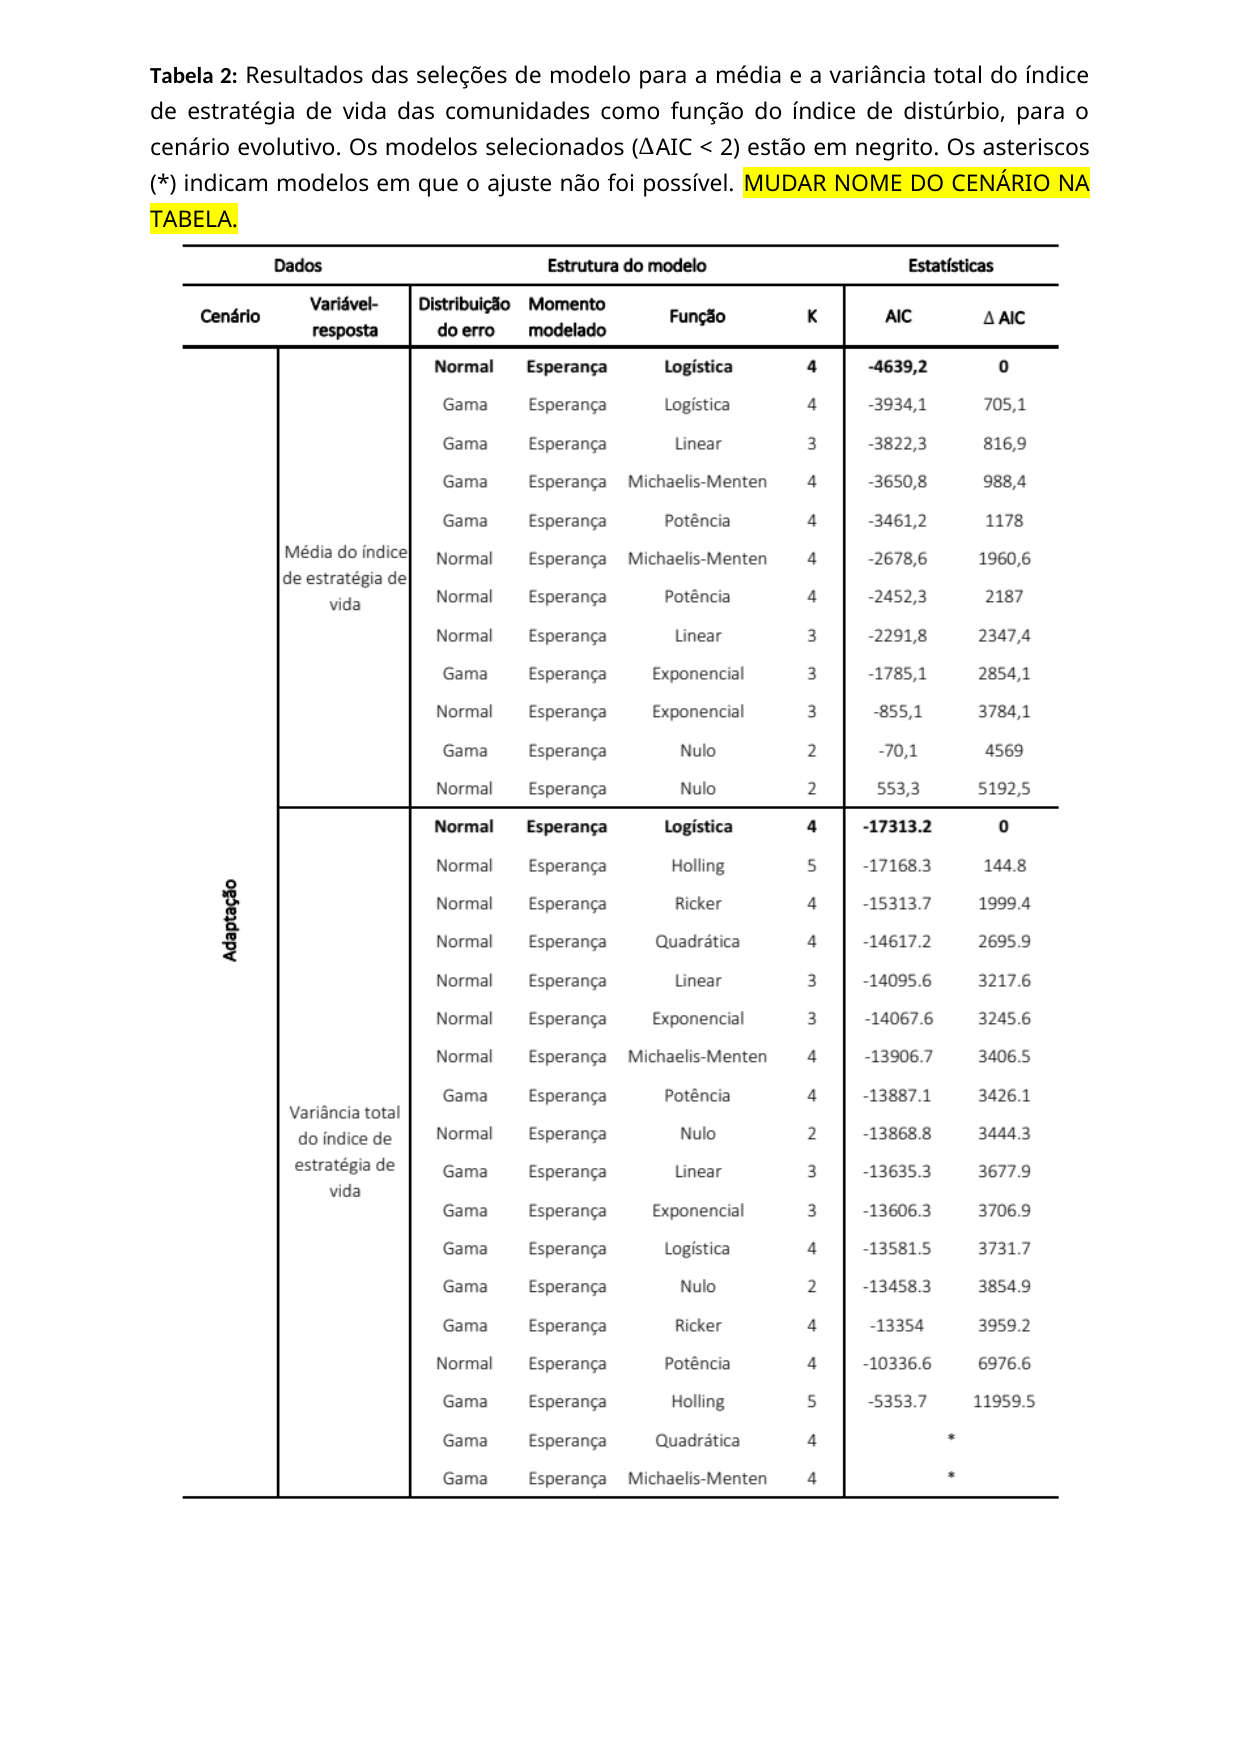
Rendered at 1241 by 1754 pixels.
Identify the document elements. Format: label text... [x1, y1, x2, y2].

text Tabela 2: Resultados das seleções de modelo para a média e a variância total do índice de estratégia de vida das comunidades como função do índice de distúrbio, para o cenário evolutivo. Os modelos selecionados (AIC < 2) estão em negrito. Os asteriscos (*) indicam modelos em que o ajuste não foi possível. MUDAR NOME DO CENÁRIO NA TABELA. [150, 59, 1090, 234]
